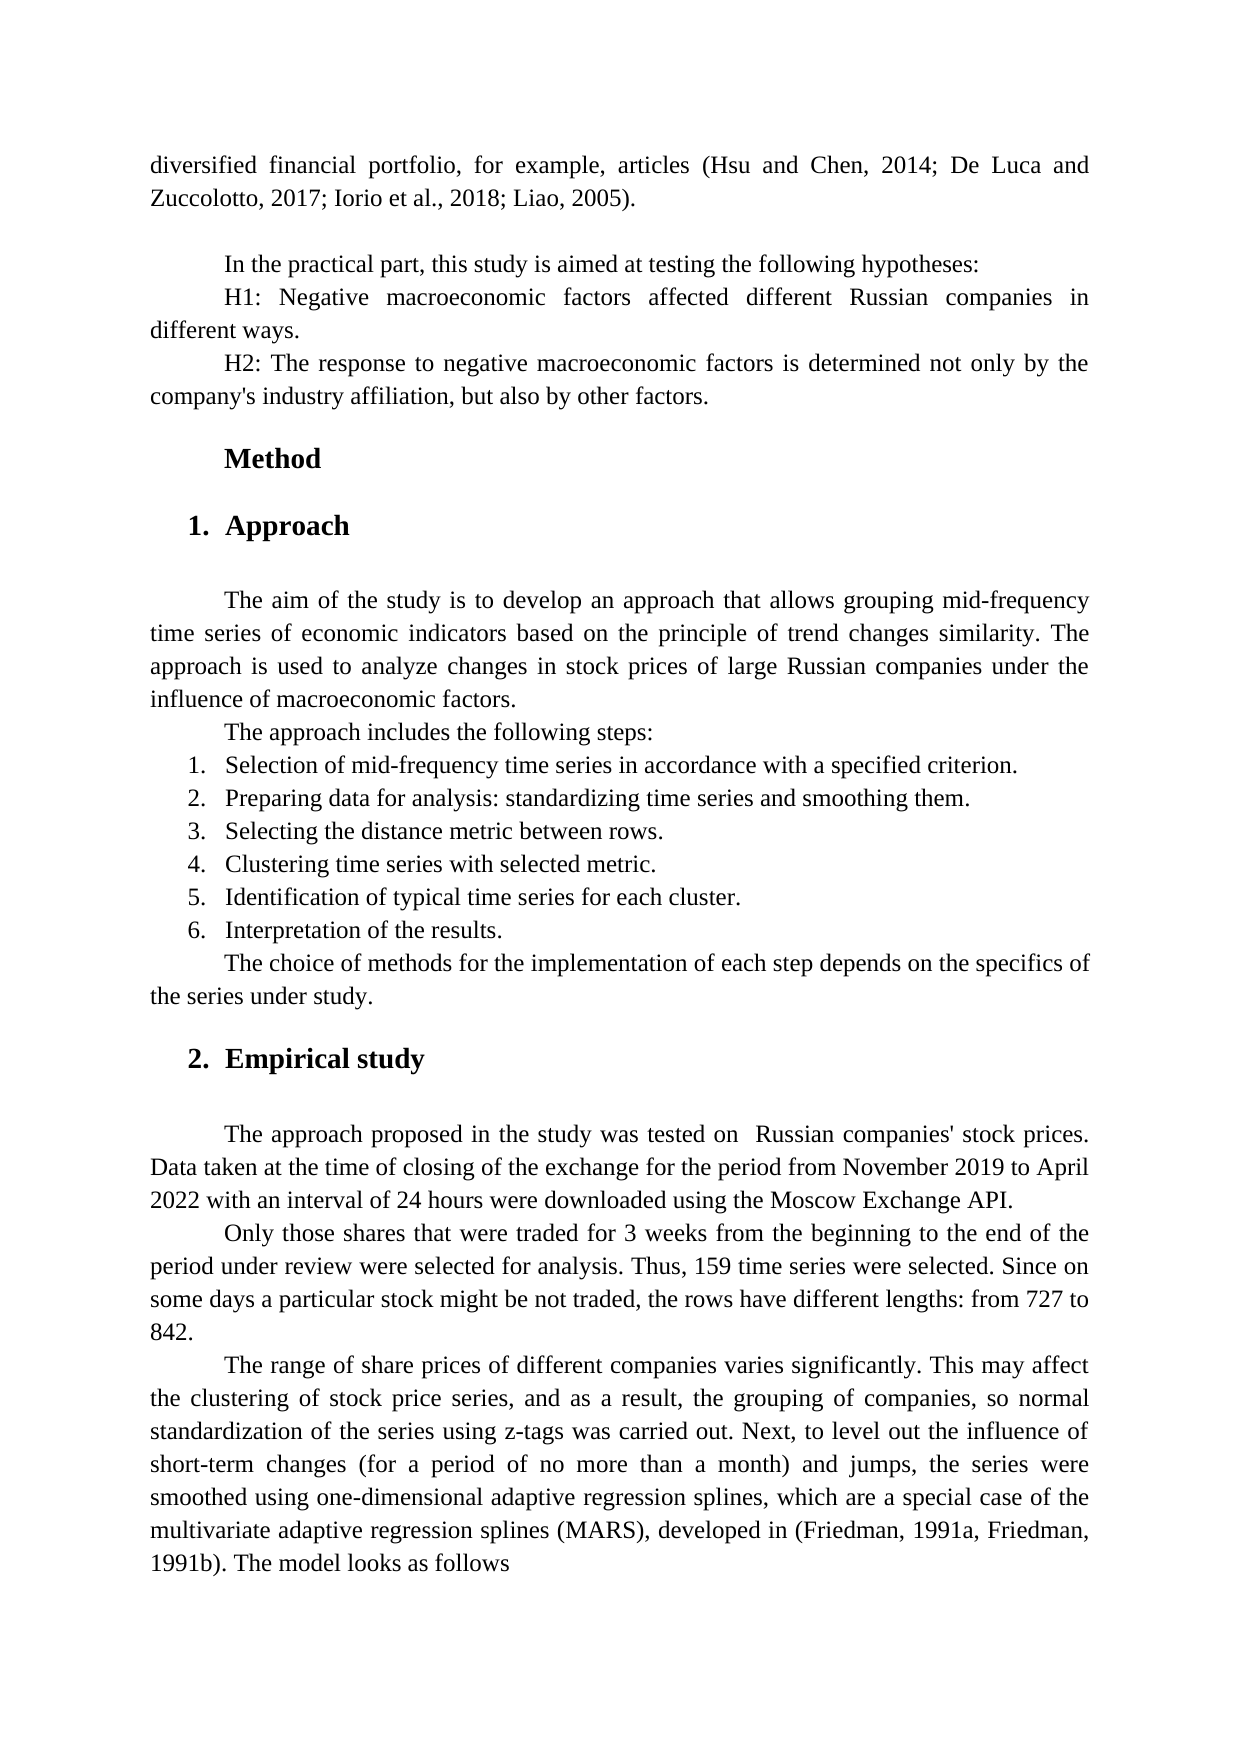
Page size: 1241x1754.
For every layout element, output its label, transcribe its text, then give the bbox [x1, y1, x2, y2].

text Only those shares that were traded for 3 weeks from the beginning to the end of the period under review were selected for analysis. Thus, 159 time series were selected. Since on some days a particular stock might be not traded, the rows have different lengths: from 727 to 842. [150, 1218, 1090, 1346]
text H2: The response to negative macroeconomic factors is determined not only by the company's industry affiliation, but also by other factors. [150, 348, 1090, 410]
text H1: Negative macroeconomic factors affected different Russian companies in different ways. [150, 282, 1090, 344]
text The approach includes the following steps: [150, 717, 1090, 746]
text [150, 150, 1090, 212]
list Preparing data for analysis: standardizing time series and smoothing them. [187, 783, 1090, 812]
text The choice of methods for the implementation of each step depends on the specifics of the series under study. [150, 948, 1090, 1010]
list Empirical study [187, 1042, 1090, 1075]
text The approach proposed in the study was tested on Russian companies' stock prices. Data taken at the time of closing of the exchange for the period from November 2019 to April 2022 with an interval of 24 hours were downloaded using the Moscow Exchange API. [150, 1119, 1090, 1213]
list Selecting the distance metric between rows. [187, 816, 1090, 845]
list Identification of typical time series for each cluster. [187, 882, 1090, 911]
list Approach [187, 508, 1090, 541]
list Interpretation of the results. [187, 915, 1090, 944]
text The aim of the study is to develop an approach that allows grouping mid-frequency time series of economic indicators based on the principle of trend changes similarity. The approach is used to analyze changes in stock prices of large Russian companies under the influence of macroeconomic factors. [150, 585, 1090, 713]
text Method [150, 442, 1090, 475]
text In the practical part, this study is aimed at testing the following hypotheses: [150, 249, 1090, 278]
text The range of share prices of different companies varies significantly. This may affect the clustering of stock price series, and as a result, the grouping of companies, so normal standardization of the series using z-tags was carried out. Next, to level out the influence of short-term changes (for a period of no more than a month) and jumps, the series were smoothed using one-dimensional adaptive regression splines, which are a special case of the multivariate adaptive regression splines (MARS), developed in (Friedman, 1991a, Friedman, 1991b). The model looks as follows [150, 1350, 1090, 1577]
list Clustering time series with selected metric. [187, 849, 1090, 878]
list Selection of mid-frequency time series in accordance with a specified criterion. [187, 750, 1090, 779]
